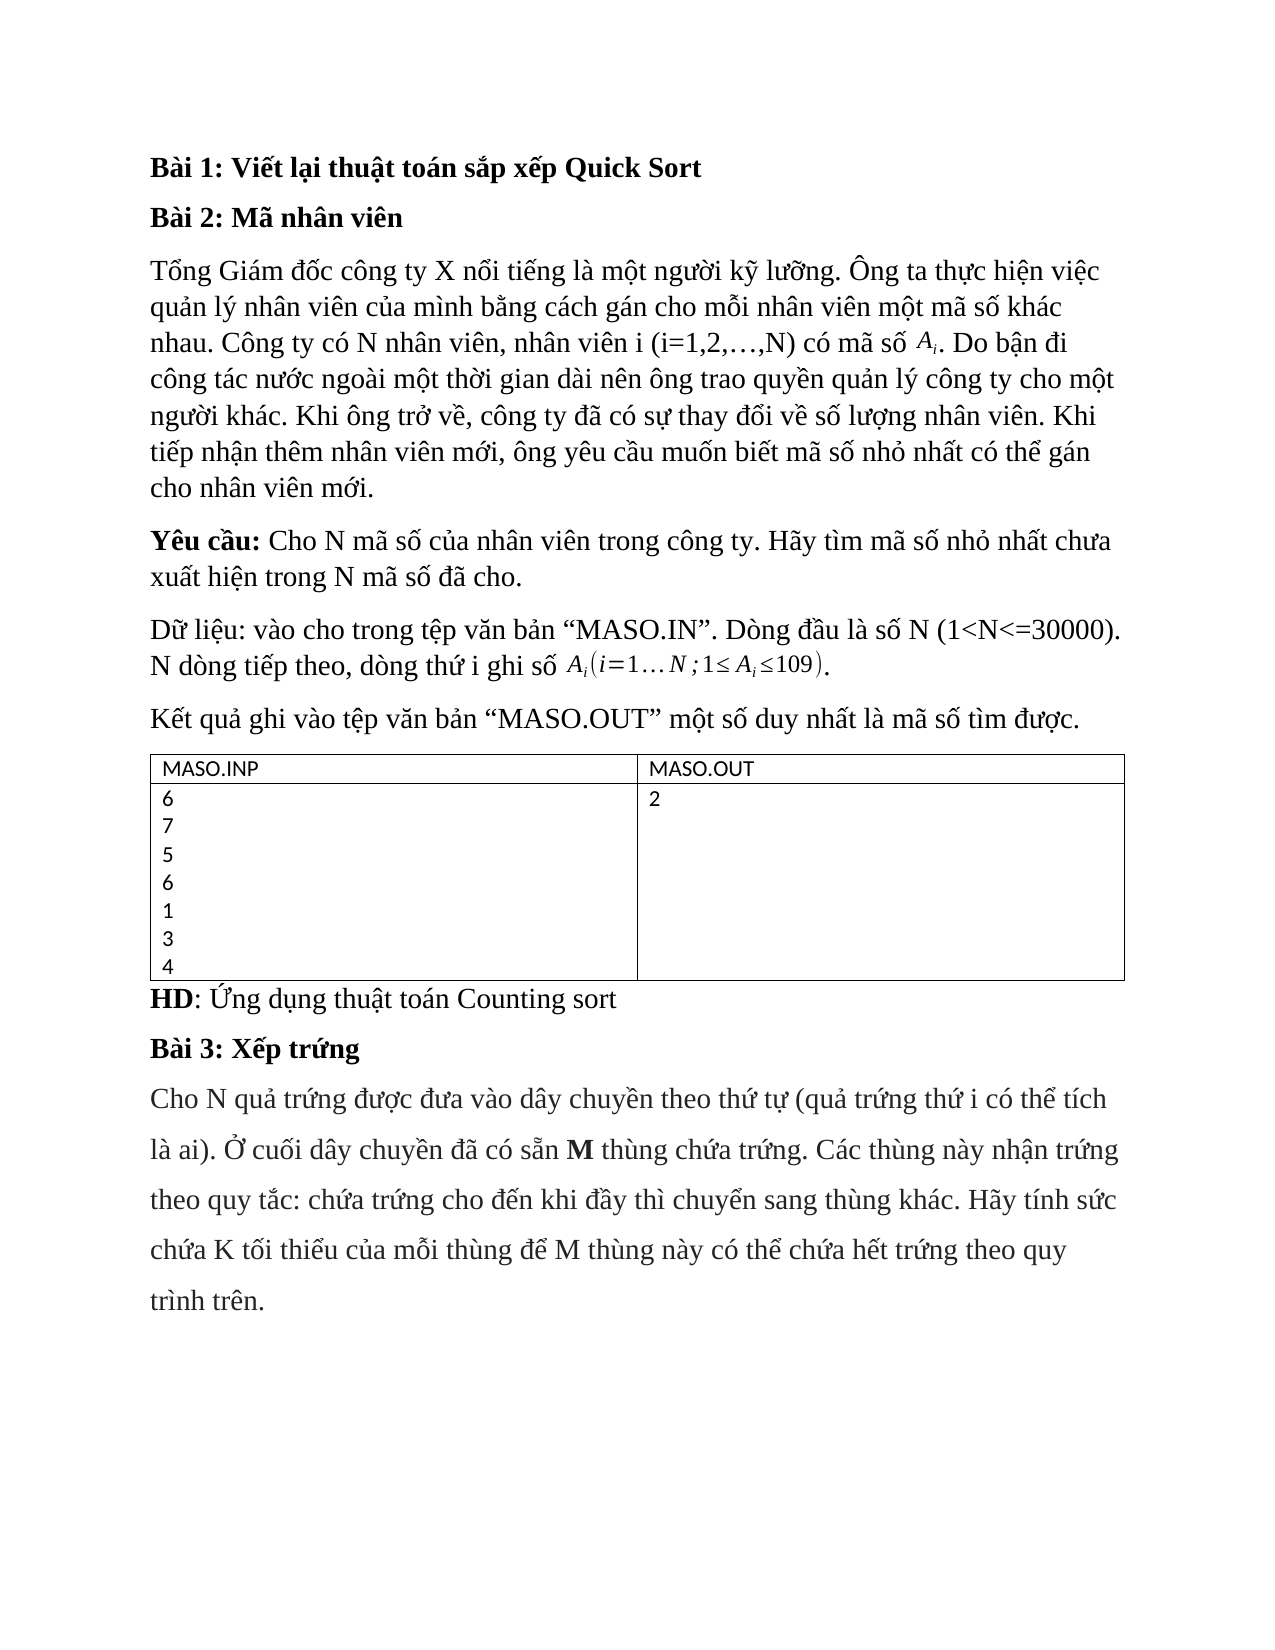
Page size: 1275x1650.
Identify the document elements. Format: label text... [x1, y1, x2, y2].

text Yêu cầu: Cho N mã số của nhân viên trong công ty. Hãy tìm mã số nhỏ nhất chưa xuất hiện trong N mã số đã cho. [150, 523, 1125, 592]
table_cell 6 7 5 6 1 3 4 [151, 784, 637, 980]
text Cho N quả trứng được đưa vào dây chuyền theo thứ tự (quả trứng thứ i có thể tích là ai). Ở cuối dây chuyền đã có sẵn M thùng chứa trứng. Các thùng này nhận trứng theo quy tắc: chứa trứng cho đến khi đầy thì chuyển sang thùng khác. Hãy tính sức chứa K tối thiểu của mỗi thùng để M thùng này có thể chứa hết trứng theo quy trình trên. [150, 1081, 1125, 1316]
table_header MASO.OUT [638, 755, 1124, 783]
table_cell 2 [638, 784, 1124, 980]
text Kết quả ghi vào tệp văn bản “MASO.OUT” một số duy nhất là mã số tìm được. [150, 701, 1125, 734]
text Bài 1: Viết lại thuật toán sắp xếp Quick Sort [150, 150, 1125, 183]
text Bài 2: Mã nhân viên [150, 200, 1125, 234]
text Dữ liệu: vào cho trong tệp văn bản “MASO.IN”. Dòng đầu là số N (1<N<=30000). N dòng tiếp theo, dòng thứ i ghi số . [150, 612, 1125, 681]
text Bài 3: Xếp trứng [150, 1031, 1125, 1065]
table_header MASO.INP [151, 755, 637, 783]
text Tổng Giám đốc công ty X nổi tiếng là một người kỹ lưỡng. Ông ta thực hiện việc quản lý nhân viên của mình bằng cách gán cho mỗi nhân viên một mã số khác nhau. Công ty có N nhân viên, nhân viên i (i=1,2,…,N) có mã số . Do bận đi công tác nước ngoài một thời gian dài nên ông trao quyền quản lý công ty cho một người khác. Khi ông trở về, công ty đã có sự thay đổi về số lượng nhân viên. Khi tiếp nhận thêm nhân viên mới, ông yêu cầu muốn biết mã số nhỏ nhất có thể gán cho nhân viên mới. [150, 253, 1125, 503]
text HD: Ứng dụng thuật toán Counting sort [150, 981, 1125, 1014]
